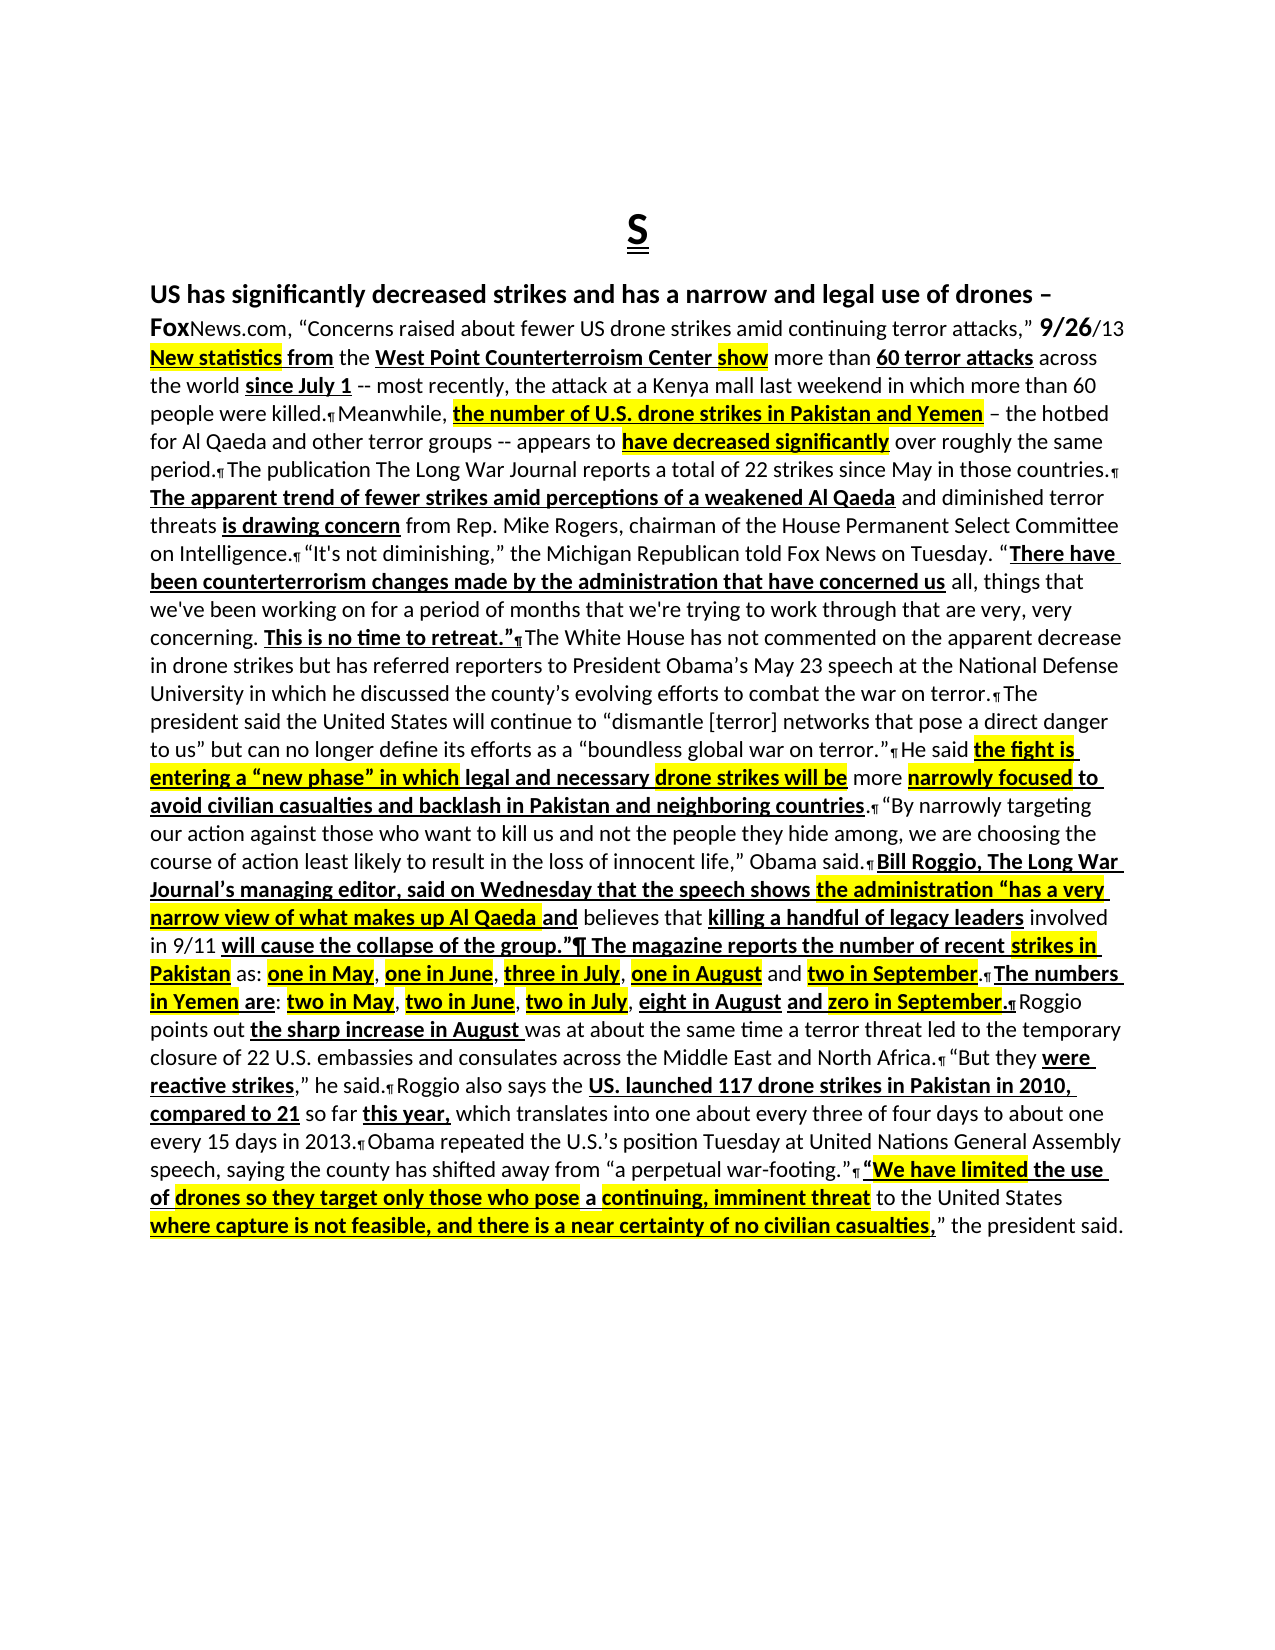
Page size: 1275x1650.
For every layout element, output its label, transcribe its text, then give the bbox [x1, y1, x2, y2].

text New statistics from the West Point Counterterroism Center show more than 60 terror attacks across the world since July 1 -- most recently, the attack at a Kenya mall last weekend in which more than 60 people were killed.¶ Meanwhile, the number of U.S. drone strikes in Pakistan and Yemen – the hotbed for Al Qaeda and other terror groups -- appears to have decreased significantly over roughly the same period.¶ The publication The Long War Journal reports a total of 22 strikes since May in those countries.¶ The apparent trend of fewer strikes amid perceptions of a weakened Al Qaeda and diminished terror threats is drawing concern from Rep. Mike Rogers, chairman of the House Permanent Select Committee on Intelligence.¶ “It's not diminishing,” the Michigan Republican told Fox News on Tuesday. “There have been counterterrorism changes made by the administration that have concerned us all, things that we've been working on for a period of months that we're trying to work through that are very, very concerning. This is no time to retreat.”¶ The White House has not commented on the apparent decrease in drone strikes but has referred reporters to President Obama’s May 23 speech at the National Defense University in which he discussed the county’s evolving efforts to combat the war on terror.¶ The president said the United States will continue to “dismantle [terror] networks that pose a direct danger to us” but can no longer define its efforts as a “boundless global war on terror.”¶ He said the fight is entering a “new phase” in which legal and necessary drone strikes will be more narrowly focused to avoid civilian casualties and backlash in Pakistan and neighboring countries.¶ “By narrowly targeting our action against those who want to kill us and not the people they hide among, we are choosing the course of action least likely to result in the loss of innocent life,” Obama said.¶ Bill Roggio, The Long War Journal’s managing editor, said on Wednesday that the speech shows the administration “has a very narrow view of what makes up Al Qaeda and believes that killing a handful of legacy leaders involved in 9/11 will cause the collapse of the group.”¶ The magazine reports the number of recent strikes in Pakistan as: one in May, one in June, three in July, one in August and two in September.¶ The numbers in Yemen are: two in May, two in June, two in July, eight in August and zero in September.¶ Roggio points out the sharp increase in August was at about the same time a terror threat led to the temporary closure of 22 U.S. embassies and consulates across the Middle East and North Africa.¶ “But they were reactive strikes,” he said.¶ Roggio also says the US. launched 117 drone strikes in Pakistan in 2010, compared to 21 so far this year, which translates into one about every three of four days to about one every 15 days in 2013.¶ Obama repeated the U.S.’s position Tuesday at United Nations General Assembly speech, saying the county has shifted away from “a perpetual war-footing.”¶ “We have limited the use of drones so they target only those who pose a continuing, imminent threat to the United States where capture is not feasible, and there is a near certainty of no civilian casualties,” the president said. [150, 343, 1125, 1239]
text FoxNews.com, “Concerns raised about fewer US drone strikes amid continuing terror attacks,” 9/26/13 [150, 310, 1125, 343]
subtitle US has significantly decreased strikes and has a narrow and legal use of drones – [150, 277, 1125, 310]
subtitle S [150, 200, 1125, 256]
